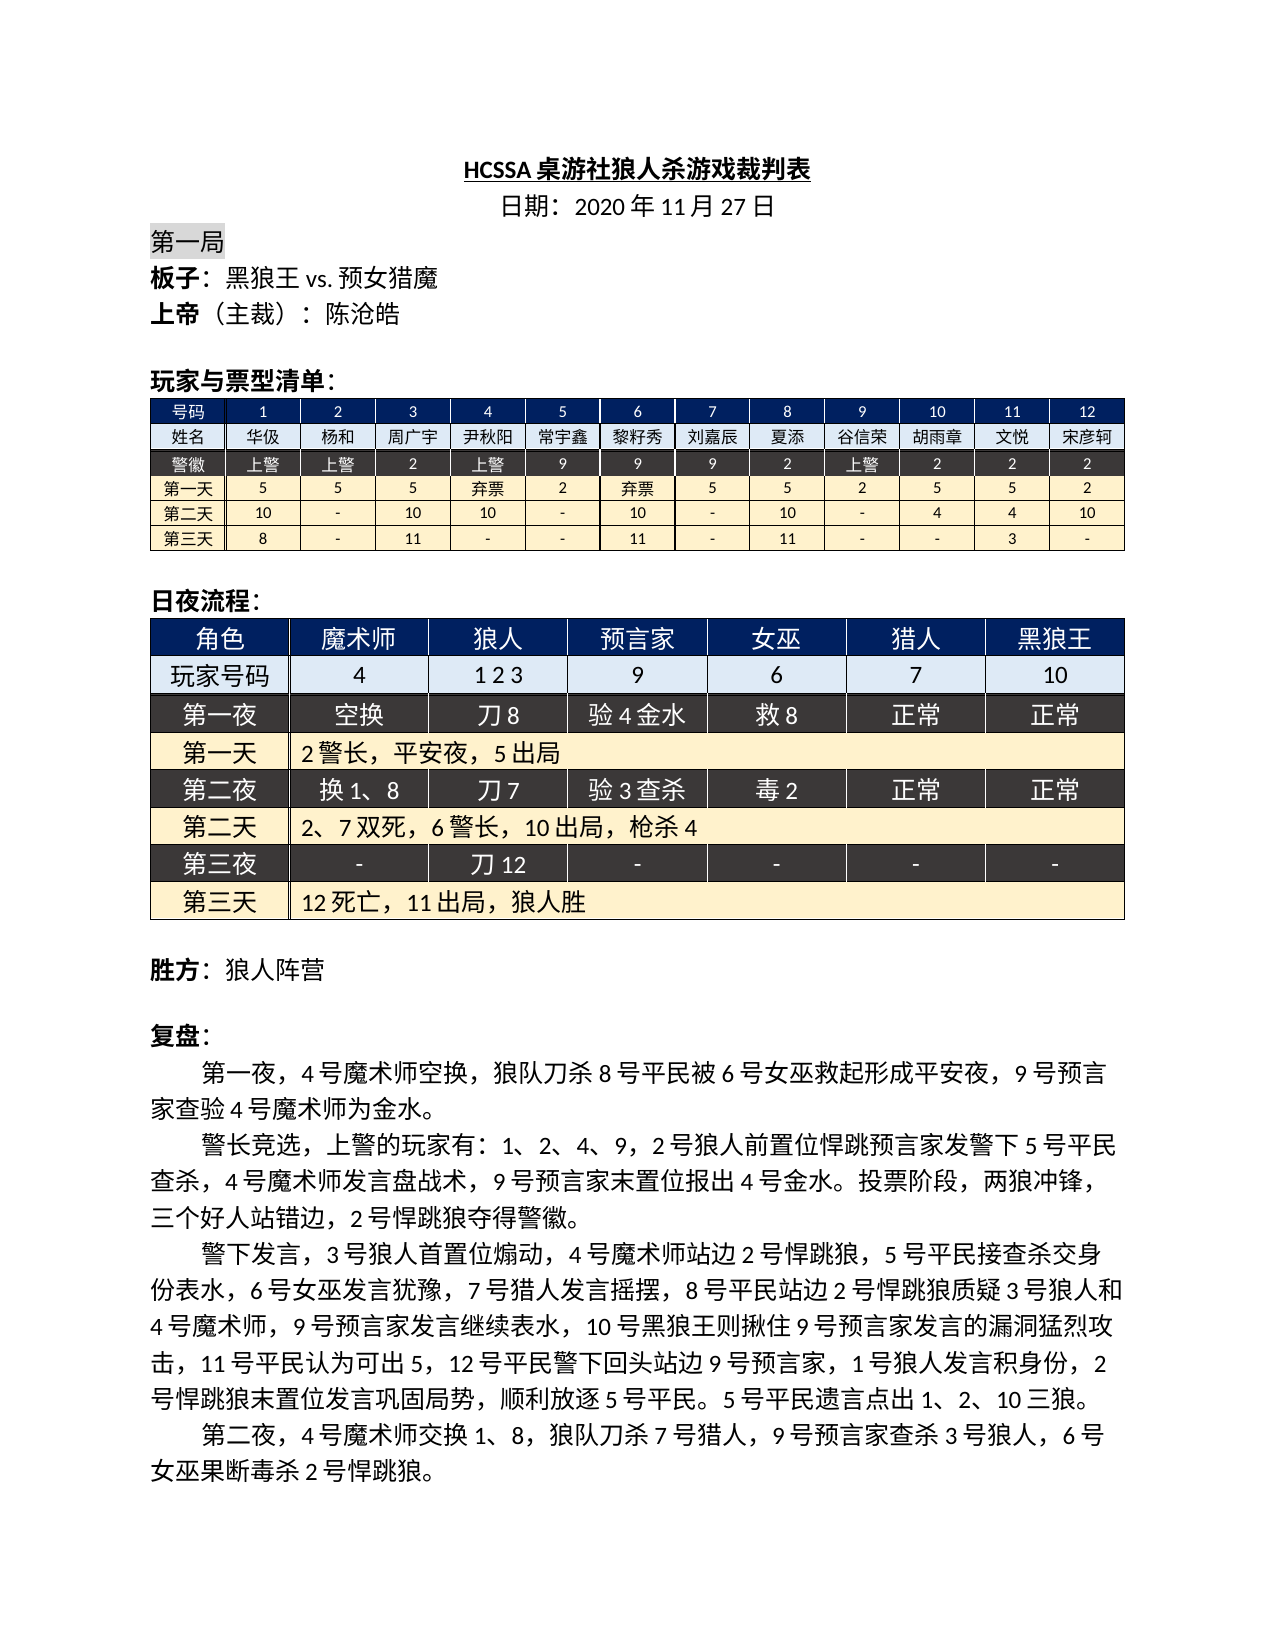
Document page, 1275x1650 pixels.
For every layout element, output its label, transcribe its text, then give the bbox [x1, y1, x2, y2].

table_header 11 [975, 399, 1049, 423]
text 第一夜，4号魔术师空换，狼队刀杀8号平民被6号女巫救起形成平安夜，9号预言家查验4号魔术师为金水。 [150, 1053, 1125, 1126]
table_cell 7 [847, 656, 985, 693]
text 日夜流程： [150, 582, 1125, 618]
table_header 狼人 [429, 619, 567, 655]
table_cell 上警 [451, 452, 525, 476]
table_cell 2 [825, 476, 899, 500]
table_cell 第二天 [151, 501, 224, 525]
text 警长竞选，上警的玩家有：1、2、4、9，2号狼人前置位悍跳预言家发警下5号平民查杀，4号魔术师发言盘战术，9号预言家末置位报出4号金水。投票阶段，两狼冲锋，三个好人站错边，2号悍跳狼夺得警徽。 [150, 1126, 1125, 1234]
table_cell 刘嘉辰 [676, 424, 749, 448]
table_cell 宋彦轲 [1050, 424, 1124, 448]
table_cell 10 [227, 501, 300, 525]
table_header 魔术师 [291, 619, 428, 655]
table_cell 10 [1050, 501, 1124, 525]
table_cell 弃票 [451, 476, 525, 500]
table_cell 5 [301, 476, 375, 500]
table_header 3 [376, 399, 450, 423]
table_cell - [451, 526, 525, 550]
table_cell 正常 [847, 696, 985, 732]
text 板子：黑狼王 vs. 预女猎魔 [150, 259, 1125, 295]
table_cell 正常 [986, 770, 1124, 807]
table_cell 2 [750, 452, 824, 476]
table_cell 10 [750, 501, 824, 525]
table_cell 2警长，平安夜，5出局 [291, 733, 1124, 769]
table_cell - [676, 501, 749, 525]
table_cell 正常 [986, 696, 1124, 732]
table_cell 上警 [301, 452, 375, 476]
table_cell 4 [291, 656, 428, 693]
table_cell 2、7双死，6警长，10出局，枪杀4 [291, 808, 1124, 844]
table_header 2 [301, 399, 375, 423]
table_cell 第一夜 [151, 696, 288, 732]
table_cell 9 [568, 656, 707, 693]
text 上帝（主裁）：陈沧皓 [150, 295, 1125, 331]
table_header 9 [825, 399, 899, 423]
table_cell 上警 [226, 452, 300, 476]
table_cell - [986, 845, 1124, 881]
table_cell 尹秋阳 [451, 424, 525, 448]
table_cell 5 [676, 476, 749, 500]
table_cell - [291, 845, 428, 881]
table_cell 10 [376, 501, 450, 525]
table_cell 刀7 [429, 770, 567, 807]
table_cell 4 [975, 501, 1049, 525]
table_header 角色 [151, 619, 288, 655]
table_cell 第三天 [151, 882, 288, 918]
table_header 号码 [151, 399, 224, 423]
text 胜方：狼人阵营 [150, 950, 1125, 986]
table_cell - [708, 845, 846, 881]
table_cell 6 [708, 656, 846, 693]
table_cell 5 [227, 476, 300, 500]
table_cell - [825, 526, 899, 550]
table_cell 4 [900, 501, 974, 525]
table_cell 警徽 [151, 452, 225, 476]
table_cell 杨和 [301, 424, 375, 448]
table_cell 换1、8 [291, 770, 428, 807]
table_cell 2 [975, 452, 1049, 476]
table_cell 第一天 [151, 476, 224, 500]
table_cell 常宇鑫 [526, 424, 599, 448]
table_cell 验4金水 [568, 696, 707, 732]
table_cell 文悦 [975, 424, 1049, 448]
table_header 女巫 [708, 619, 846, 655]
table_cell 第二夜 [151, 770, 288, 807]
table_cell 5 [975, 476, 1049, 500]
table_header 5 [526, 399, 599, 423]
table_cell 黎籽秀 [601, 424, 674, 448]
table_cell 11 [601, 526, 674, 550]
table_cell 华伋 [227, 424, 300, 448]
table_header 7 [676, 399, 749, 423]
table_cell 10 [986, 656, 1124, 693]
table_cell - [568, 845, 707, 881]
table_cell 11 [376, 526, 450, 550]
text 第一局 [150, 222, 1125, 259]
table_cell 2 [1050, 476, 1124, 500]
table_cell - [900, 526, 974, 550]
table_header 黑狼王 [986, 619, 1124, 655]
table_cell - [847, 845, 985, 881]
table_cell 11 [750, 526, 824, 550]
table_cell 第一天 [151, 733, 288, 769]
table_cell 10 [601, 501, 674, 525]
table_cell 2 [900, 452, 974, 476]
table_cell 1 2 3 [429, 656, 567, 693]
table_cell - [526, 501, 599, 525]
table_header 预言家 [568, 619, 707, 655]
table_cell - [526, 526, 599, 550]
table_cell - [676, 526, 749, 550]
text HCSSA桌游社狼人杀游戏裁判表 [150, 150, 1125, 186]
table_cell 9 [676, 452, 749, 476]
table_cell 9 [601, 452, 674, 476]
table_cell 5 [376, 476, 450, 500]
table_header 4 [451, 399, 525, 423]
text 玩家与票型清单： [150, 362, 1125, 398]
text 复盘： [150, 1017, 1125, 1053]
text 警下发言，3号狼人首置位煽动，4号魔术师站边2号悍跳狼，5号平民接查杀交身份表水，6号女巫发言犹豫，7号猎人发言摇摆，8号平民站边2号悍跳狼质疑3号狼人和4号魔术师，9号预言家发言继续表水，10号黑狼王则揪住9号预言家发言的漏洞猛烈攻击，11号平民认为可出5，12号平民警下回头站边9号预言家，1号狼人发言积身份，2号悍跳狼末置位发言巩固局势，顺利放逐5号平民。5号平民遗言点出1、2、10三狼。 [150, 1234, 1125, 1416]
table_header 8 [750, 399, 824, 423]
table_header 10 [900, 399, 974, 423]
table_cell 5 [750, 476, 824, 500]
table_cell - [301, 526, 375, 550]
table_cell 夏添 [750, 424, 824, 448]
table_cell 上警 [825, 452, 899, 476]
table_cell 胡雨章 [900, 424, 974, 448]
table_cell 12死亡，11出局，狼人胜 [291, 882, 1124, 918]
table_cell 毒2 [708, 770, 846, 807]
table_cell 9 [526, 452, 599, 476]
table_header 1 [227, 399, 300, 423]
table_header 猎人 [847, 619, 985, 655]
table_cell 验3查杀 [568, 770, 707, 807]
table_cell 2 [1050, 452, 1124, 476]
table_cell 谷信荣 [825, 424, 899, 448]
table_cell 2 [376, 452, 450, 476]
table_cell 8 [227, 526, 300, 550]
table_cell 第三夜 [151, 845, 288, 881]
table_header 6 [601, 399, 674, 423]
table_cell 第三天 [151, 526, 224, 550]
table_cell - [1050, 526, 1124, 550]
table_cell - [301, 501, 375, 525]
table_cell 弃票 [601, 476, 674, 500]
table_cell 空换 [291, 696, 428, 732]
table_cell 刀12 [429, 845, 567, 881]
table_cell 玩家号码 [151, 656, 288, 693]
table_cell 救8 [708, 696, 846, 732]
table_header 12 [1050, 399, 1124, 423]
table_cell 周广宇 [376, 424, 450, 448]
table_cell 5 [900, 476, 974, 500]
table_cell 2 [526, 476, 599, 500]
table_cell 姓名 [151, 424, 224, 448]
text 日期：2020年11月27日 [150, 186, 1125, 222]
table_cell 第二天 [151, 808, 288, 844]
table_cell - [825, 501, 899, 525]
table_cell 正常 [847, 770, 985, 807]
table_cell 3 [975, 526, 1049, 550]
table_cell 刀8 [429, 696, 567, 732]
table_cell 10 [451, 501, 525, 525]
text 第二夜，4号魔术师交换1、8，狼队刀杀7号猎人，9号预言家查杀3号狼人，6号女巫果断毒杀2号悍跳狼。 [150, 1416, 1125, 1488]
